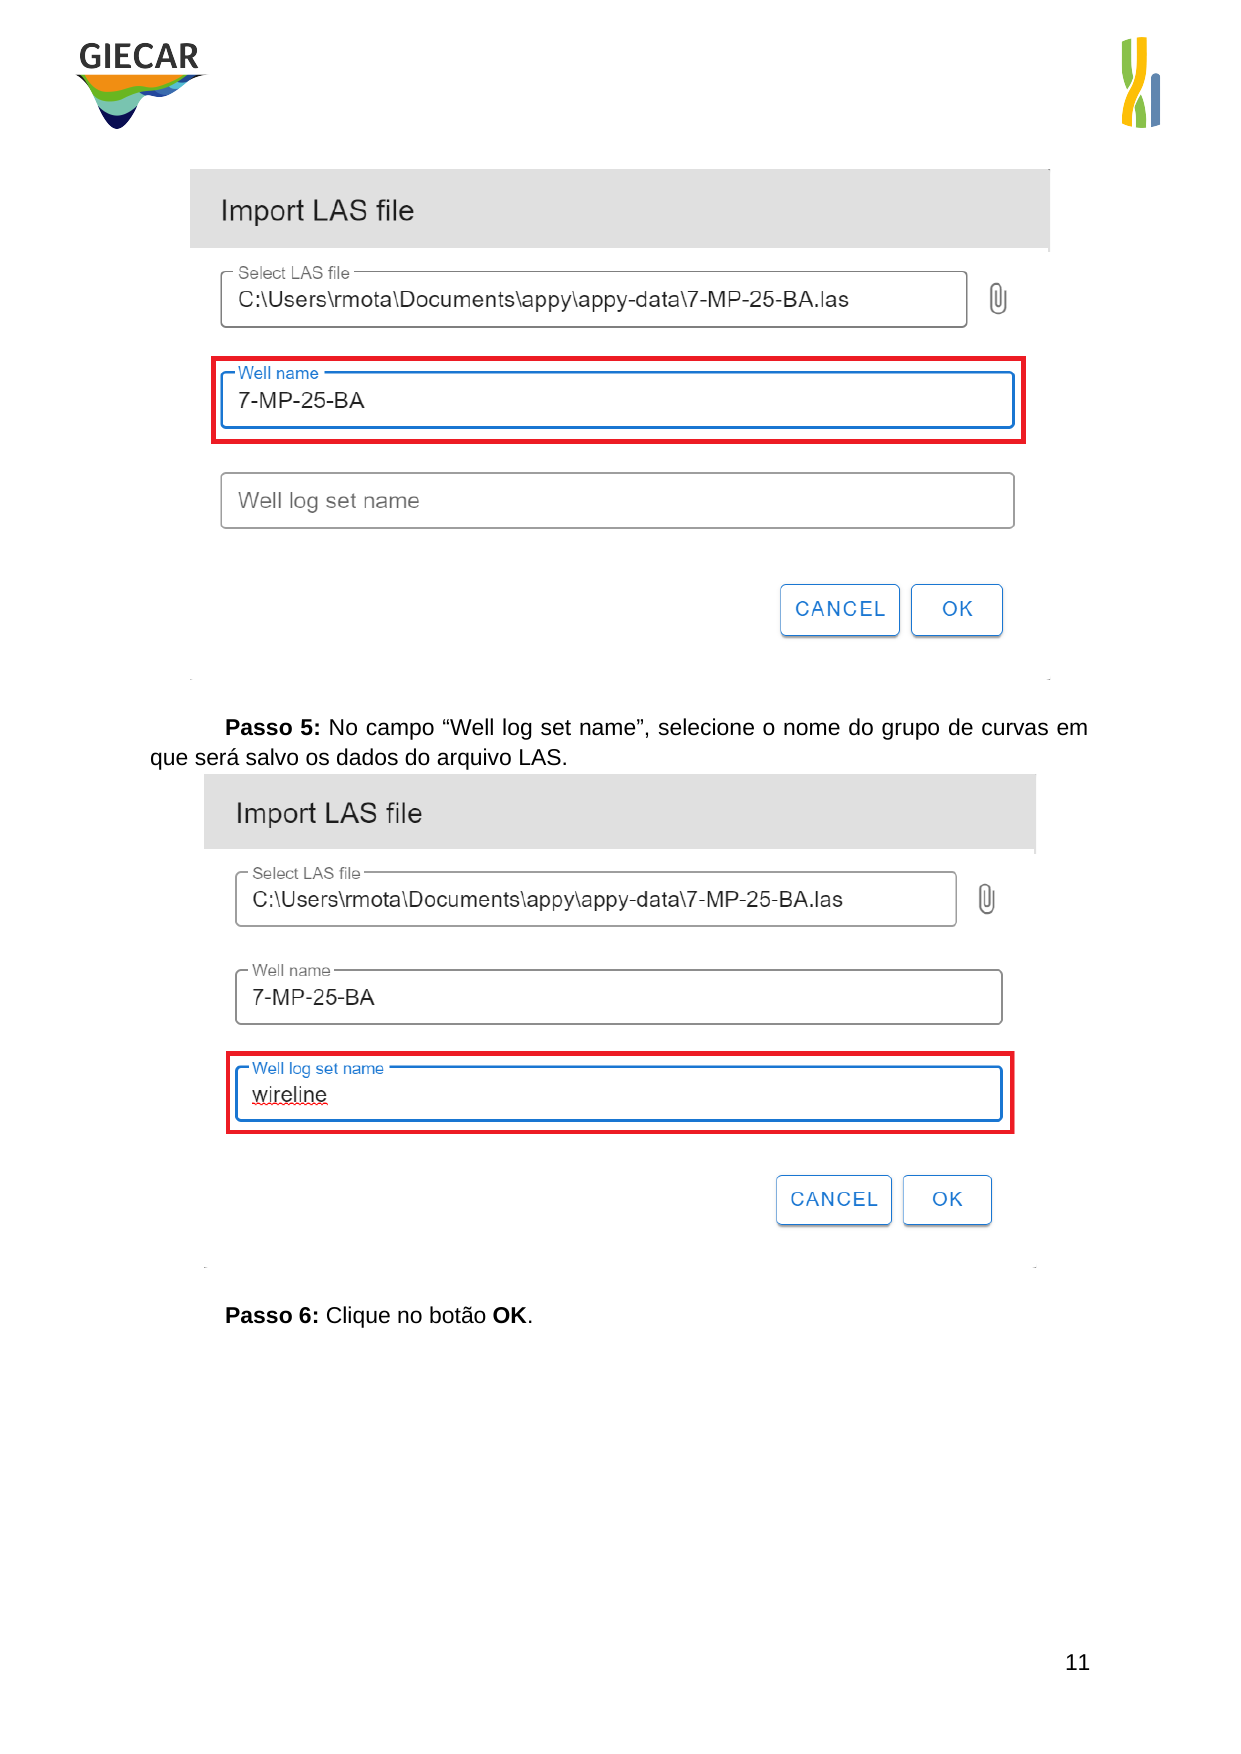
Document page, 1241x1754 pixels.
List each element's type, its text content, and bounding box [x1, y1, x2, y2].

picture [190, 169, 1051, 680]
picture [204, 774, 1037, 1268]
picture [1121, 37, 1160, 128]
text Passo 6: Clique no botão OK. [150, 1302, 1090, 1328]
picture [75, 37, 211, 129]
text Passo 5: No campo “Well log set name”, selecione o nome do grupo de curvas em que será salvo os dados do arquivo LAS. [150, 714, 1090, 770]
